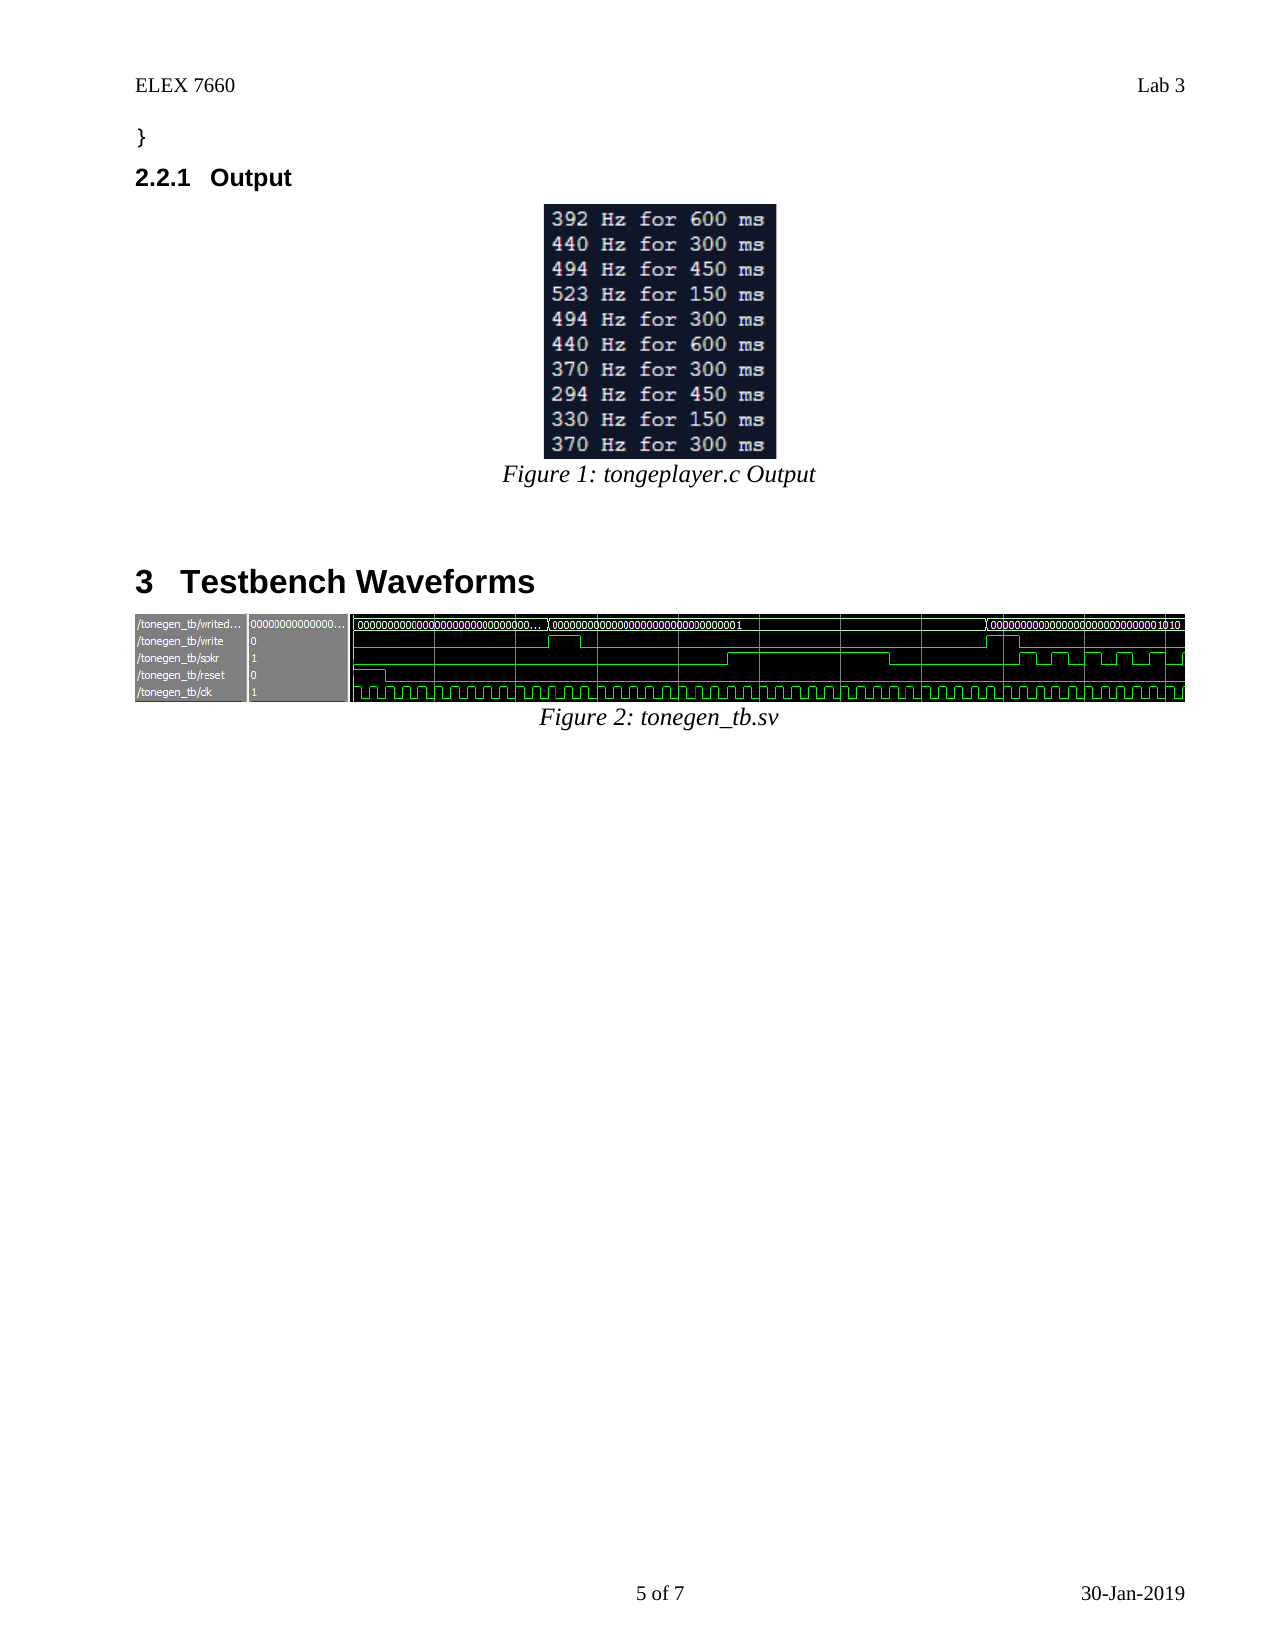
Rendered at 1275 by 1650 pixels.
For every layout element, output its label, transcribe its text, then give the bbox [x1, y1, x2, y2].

text } [135, 121, 1185, 150]
text Figure 1: tongeplayer.c Output [135, 459, 1185, 488]
picture [135, 613, 1185, 702]
subtitle Testbench Waveforms [135, 562, 1185, 601]
picture [543, 204, 777, 459]
text Figure 2: tonegen_tb.sv [135, 702, 1185, 731]
subtitle Output [135, 163, 1185, 192]
